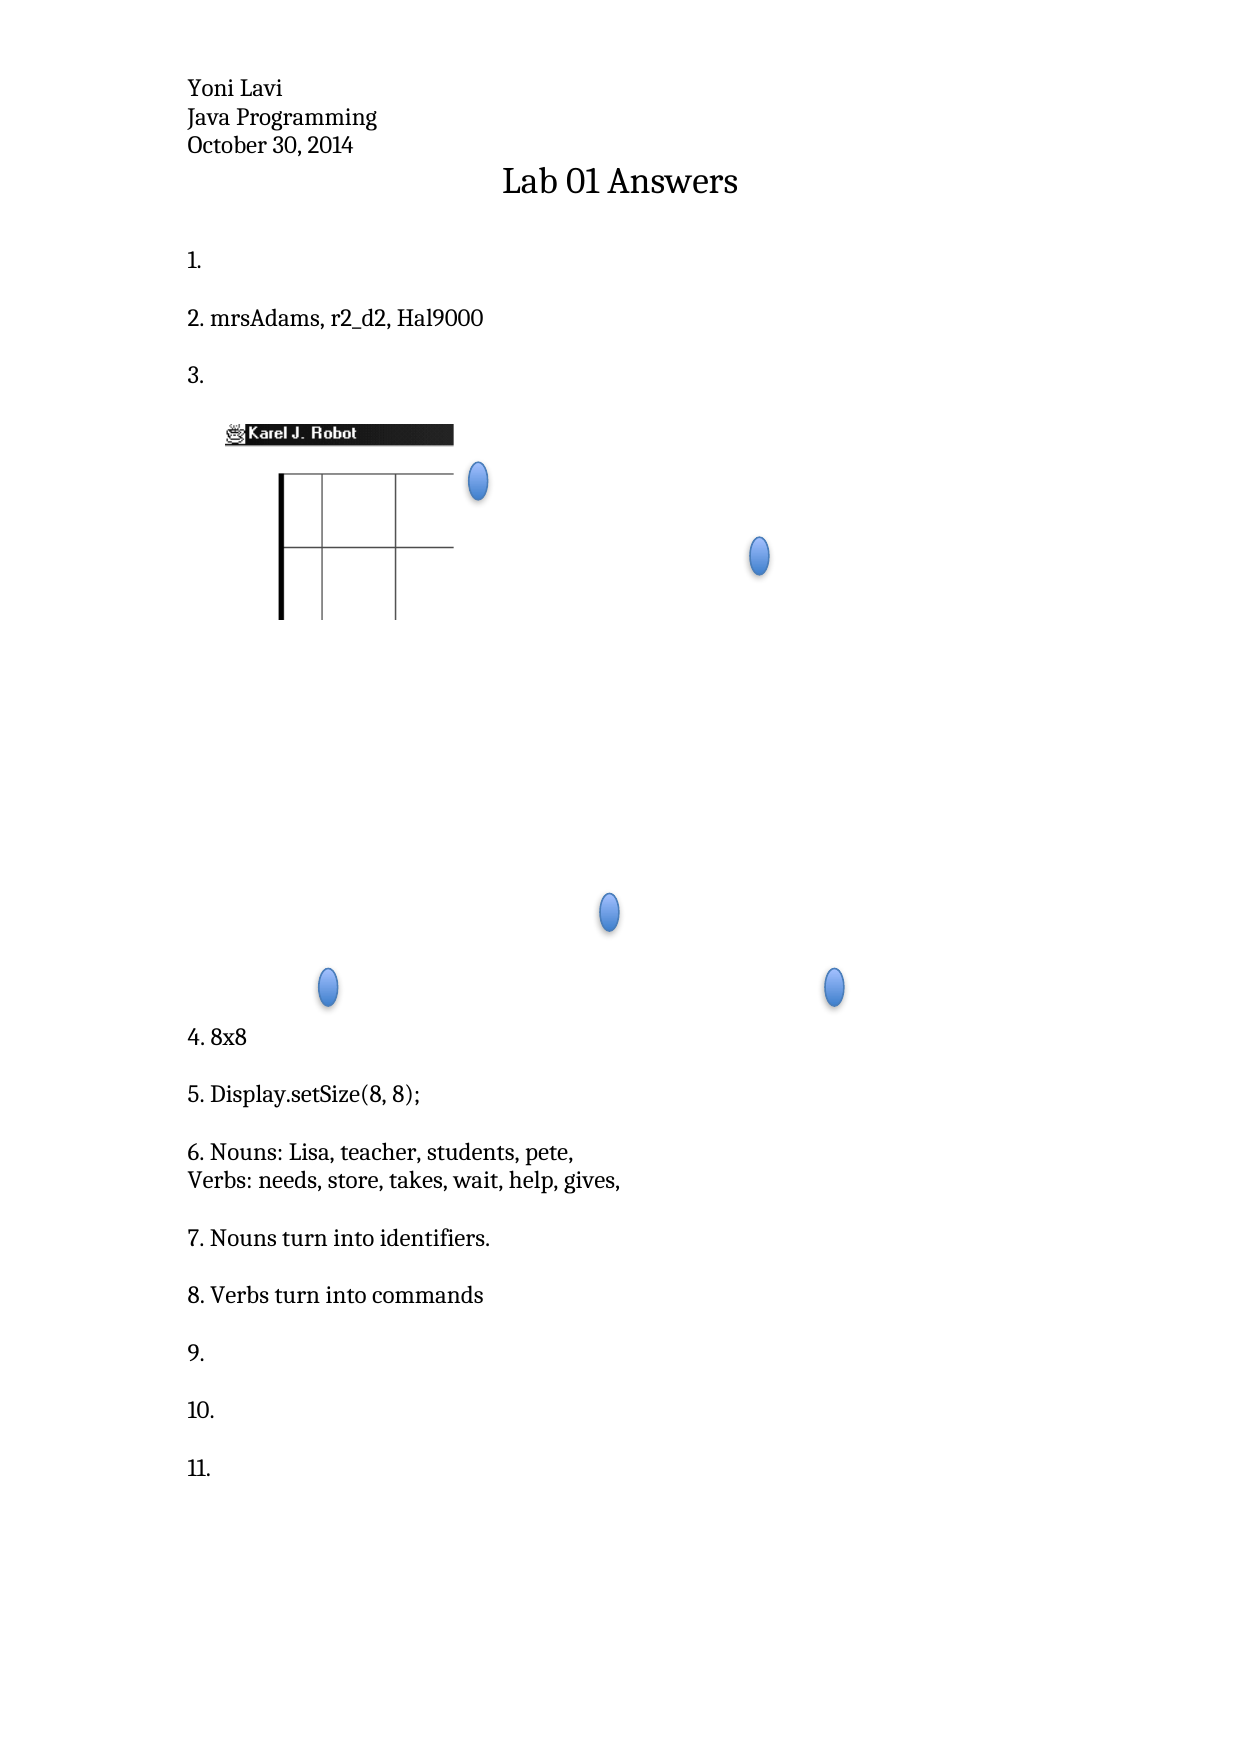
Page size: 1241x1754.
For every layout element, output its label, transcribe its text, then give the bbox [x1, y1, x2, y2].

text 9. [187, 1339, 1053, 1367]
text 8. Verbs turn into commands [187, 1281, 1053, 1310]
text 10. [187, 1396, 1053, 1425]
text 11. [187, 1454, 1053, 1482]
text Verbs: needs, store, takes, wait, help, gives, [187, 1166, 1053, 1195]
text 7. Nouns turn into identifiers. [187, 1224, 1053, 1252]
text 5. Display.setSize(8, 8); [187, 1080, 1053, 1109]
text 1. [187, 246, 1053, 275]
text Lab 01 Answers [187, 160, 1053, 203]
text 4. 8x8 [187, 1022, 1053, 1051]
text 2. mrsAdams, r2_d2, Hal9000 [187, 304, 1053, 332]
text 6. Nouns: Lisa, teacher, students, pete, [187, 1137, 1053, 1166]
text 3. [187, 361, 1053, 390]
